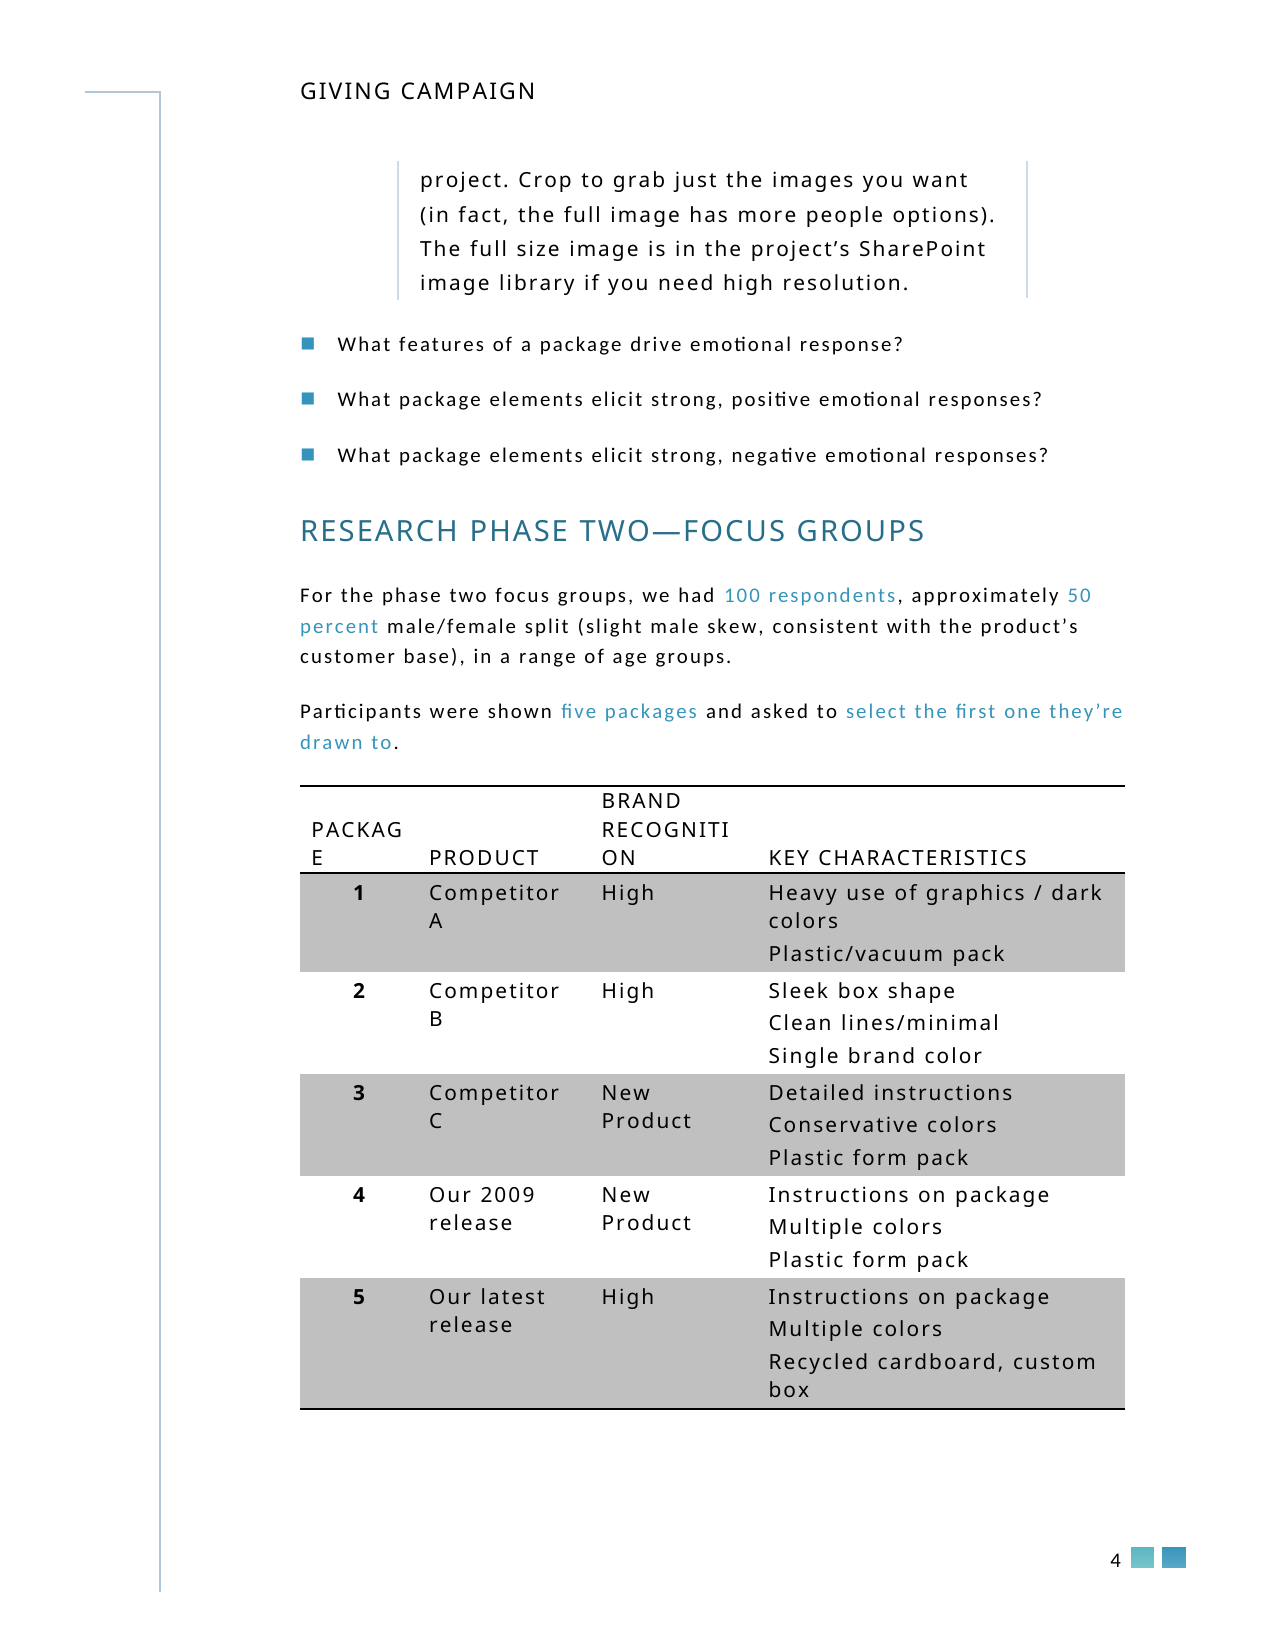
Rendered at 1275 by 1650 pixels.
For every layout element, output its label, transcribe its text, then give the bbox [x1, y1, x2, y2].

table_cell Instructions on package Multiple colors Plastic form pack [757, 1176, 1125, 1278]
table_cell Our 2009 release [418, 1176, 590, 1278]
list What package elements elicit strong, negative emotional responses? [300, 442, 1125, 467]
table_cell Our latest release [418, 1278, 590, 1408]
table_cell 1 [300, 874, 418, 972]
table_cell 3 [300, 1074, 418, 1176]
table_cell 2 [300, 972, 418, 1074]
table_cell 4 [300, 1176, 418, 1278]
list What package elements elicit strong, positive emotional responses? [300, 386, 1125, 412]
table_cell Competitor C [418, 1074, 590, 1176]
table_header Brand REcognition [590, 787, 757, 872]
table_header Key Characteristics [757, 787, 1125, 872]
table_cell Detailed instructions Conservative colors Plastic form pack [757, 1074, 1125, 1176]
table_header PRoduct [418, 787, 590, 872]
text For the phase two focus groups, we had 100 respondents, approximately 50 percent male/female split (slight male skew, consistent with the product’s customer base), in a range of age groups. [300, 582, 1125, 669]
table_cell High [590, 972, 757, 1074]
text Participants were shown five packages and asked to select the first one they’re drawn to. [300, 699, 1125, 754]
table_cell High [590, 874, 757, 972]
table_cell 5 [300, 1278, 418, 1408]
table_cell New Product [590, 1074, 757, 1176]
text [399, 164, 1026, 298]
table_cell Instructions on package Multiple colors Recycled cardboard, custom box [757, 1278, 1125, 1408]
list What features of a package drive emotional response? [300, 331, 1125, 356]
table_header Package [300, 787, 418, 872]
table_cell New Product [590, 1176, 757, 1278]
table_cell Competitor A [418, 874, 590, 972]
table_cell Sleek box shape Clean lines/minimal Single brand color [757, 972, 1125, 1074]
table_cell High [590, 1278, 757, 1408]
subtitle Research Phase Two—Focus Groups [300, 510, 1125, 549]
table_cell Heavy use of graphics / dark colors Plastic/vacuum pack [757, 874, 1125, 972]
table_cell Competitor B [418, 972, 590, 1074]
